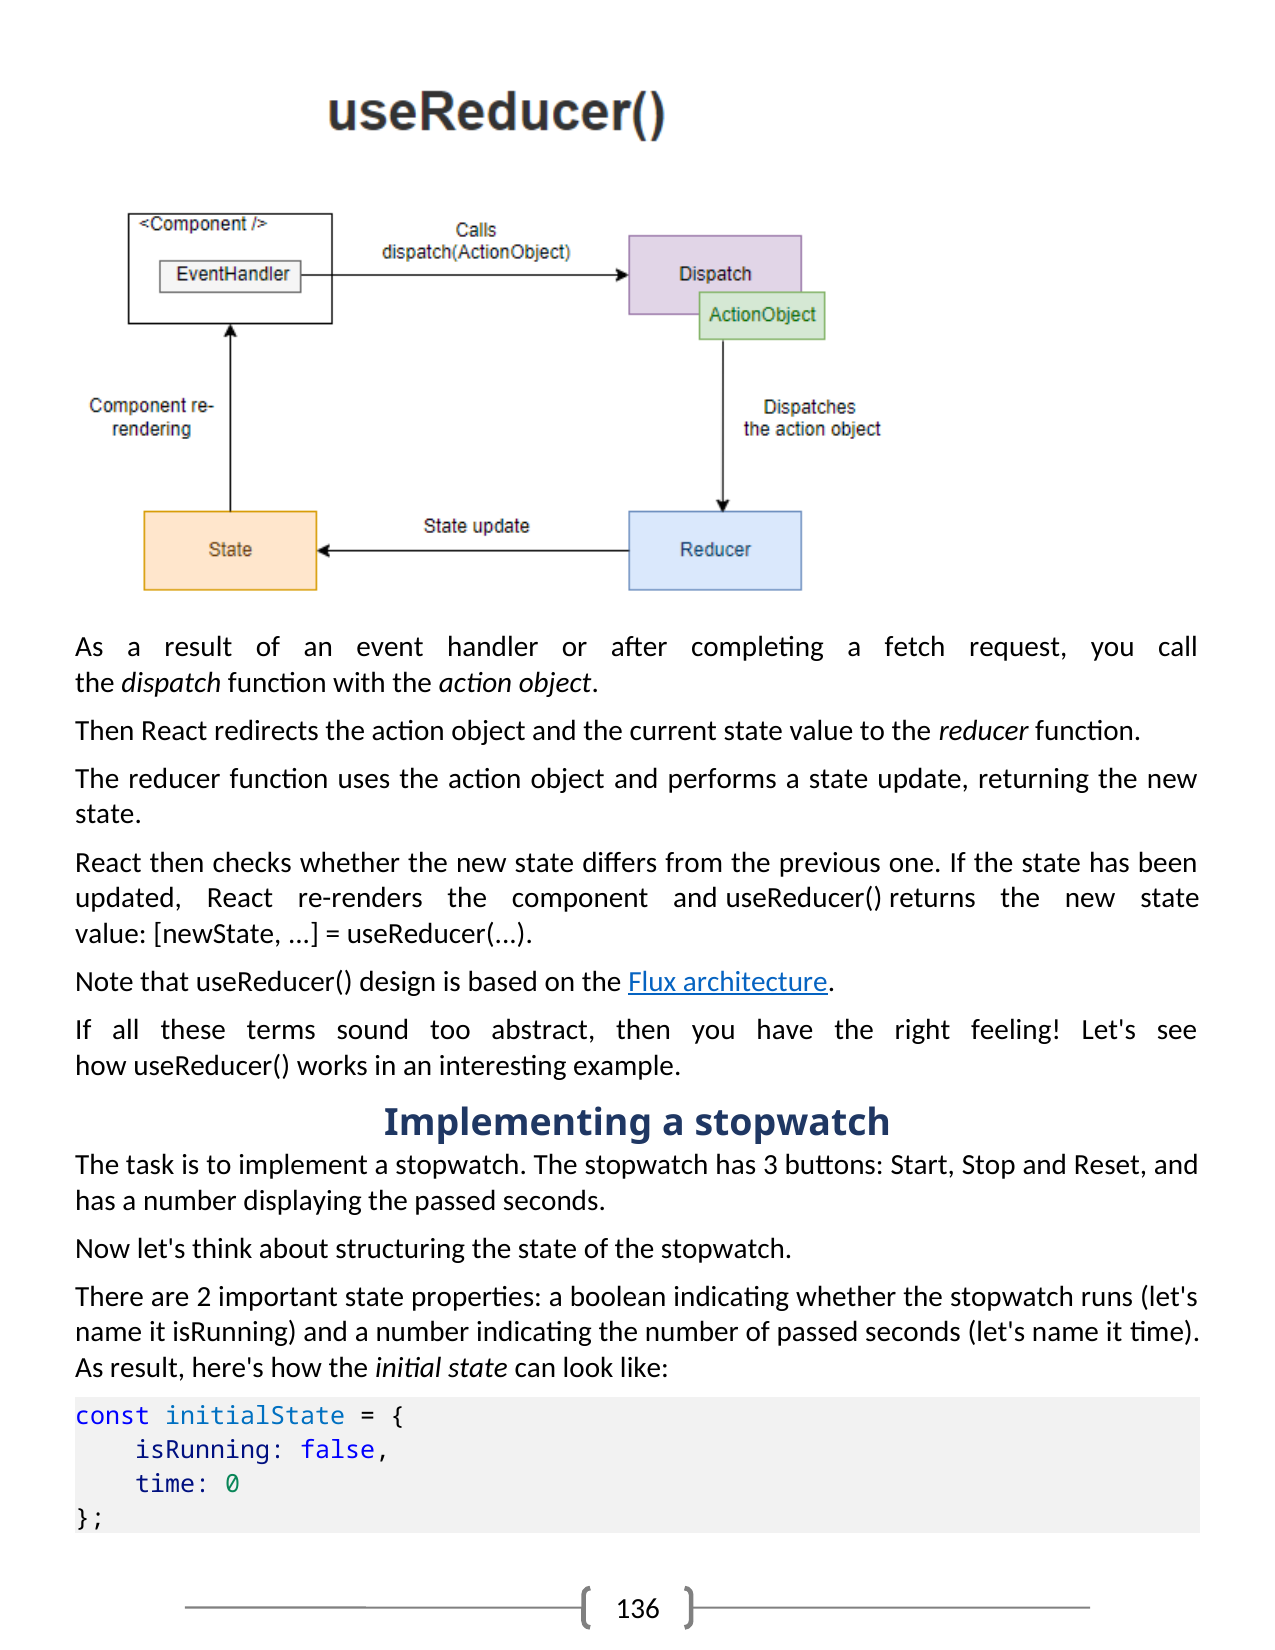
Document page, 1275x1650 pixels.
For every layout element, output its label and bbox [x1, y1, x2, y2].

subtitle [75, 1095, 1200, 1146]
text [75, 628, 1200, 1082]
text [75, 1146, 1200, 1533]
picture [75, 75, 893, 616]
